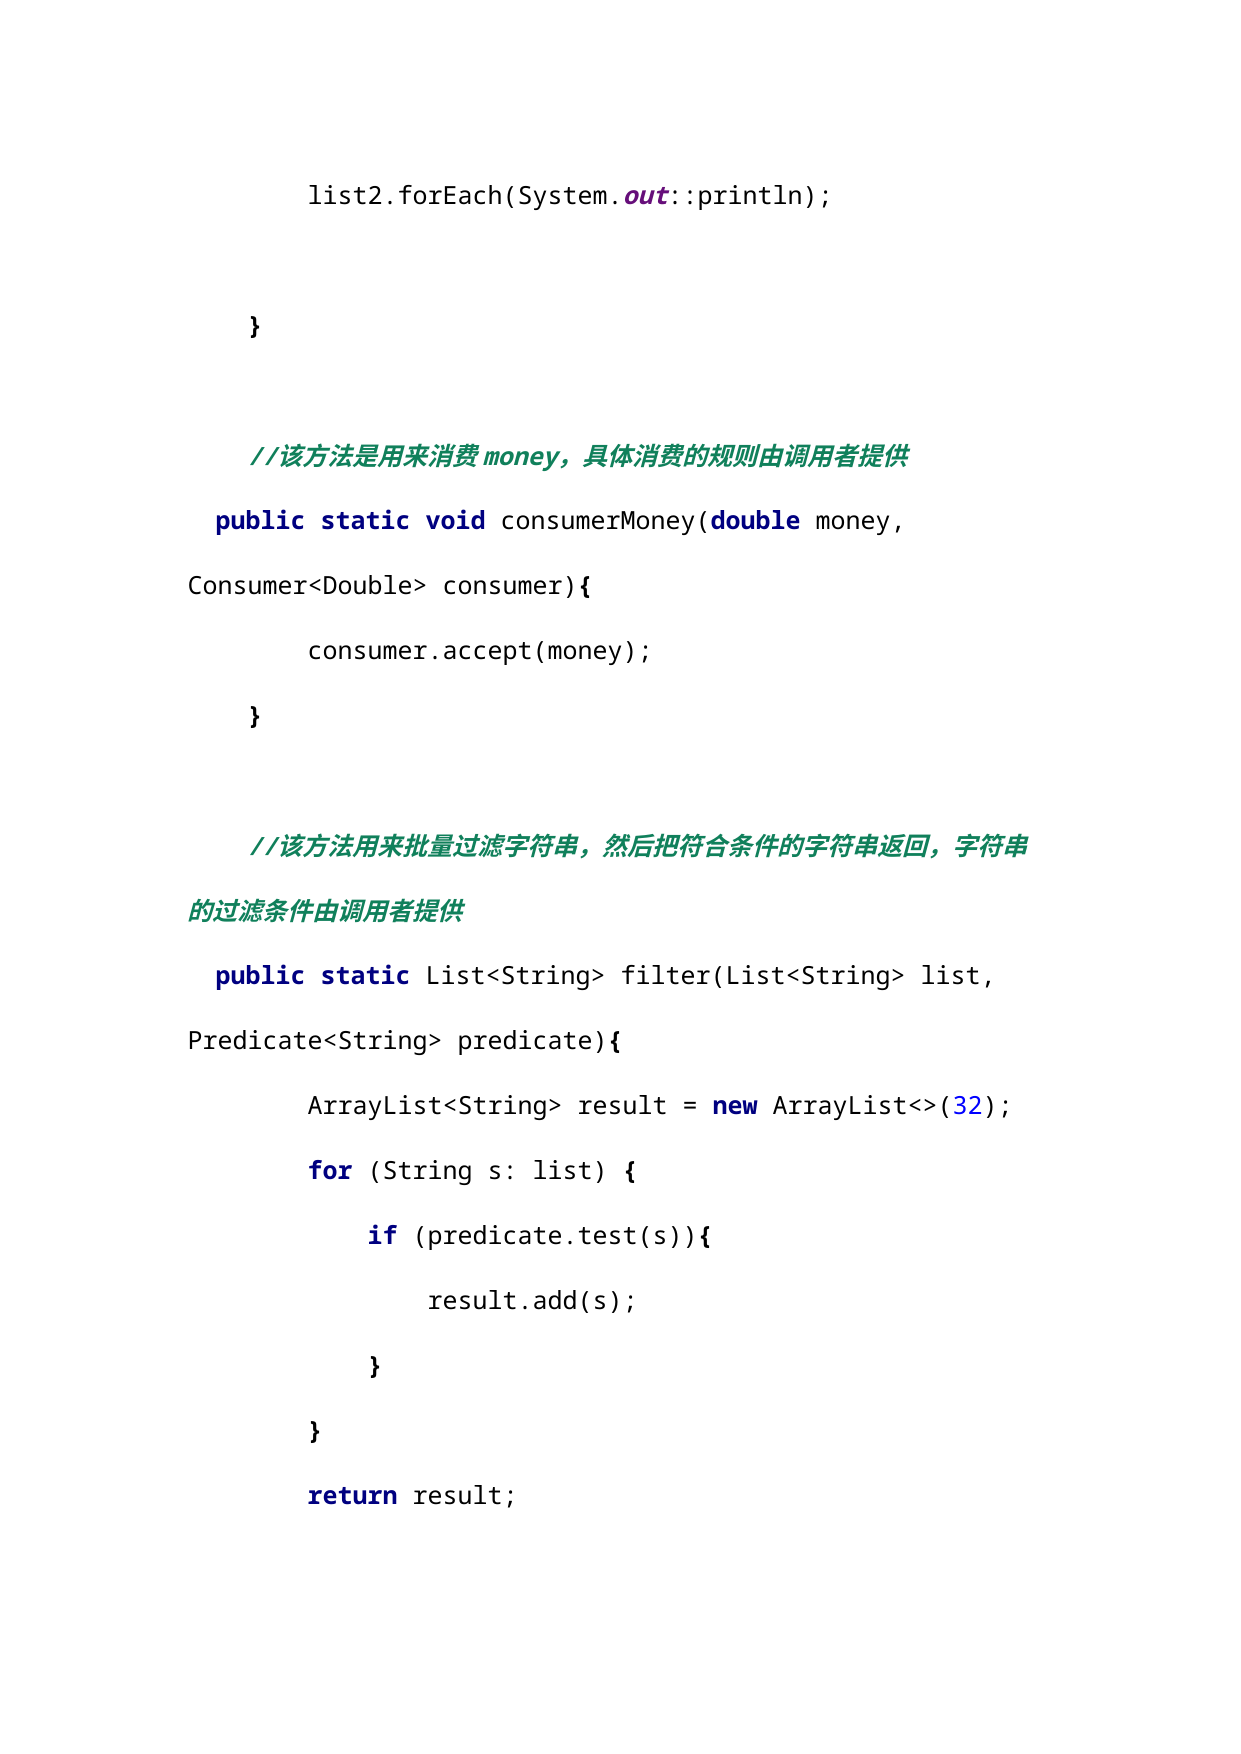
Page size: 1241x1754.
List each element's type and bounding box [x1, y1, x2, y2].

text [187, 162, 1053, 1527]
